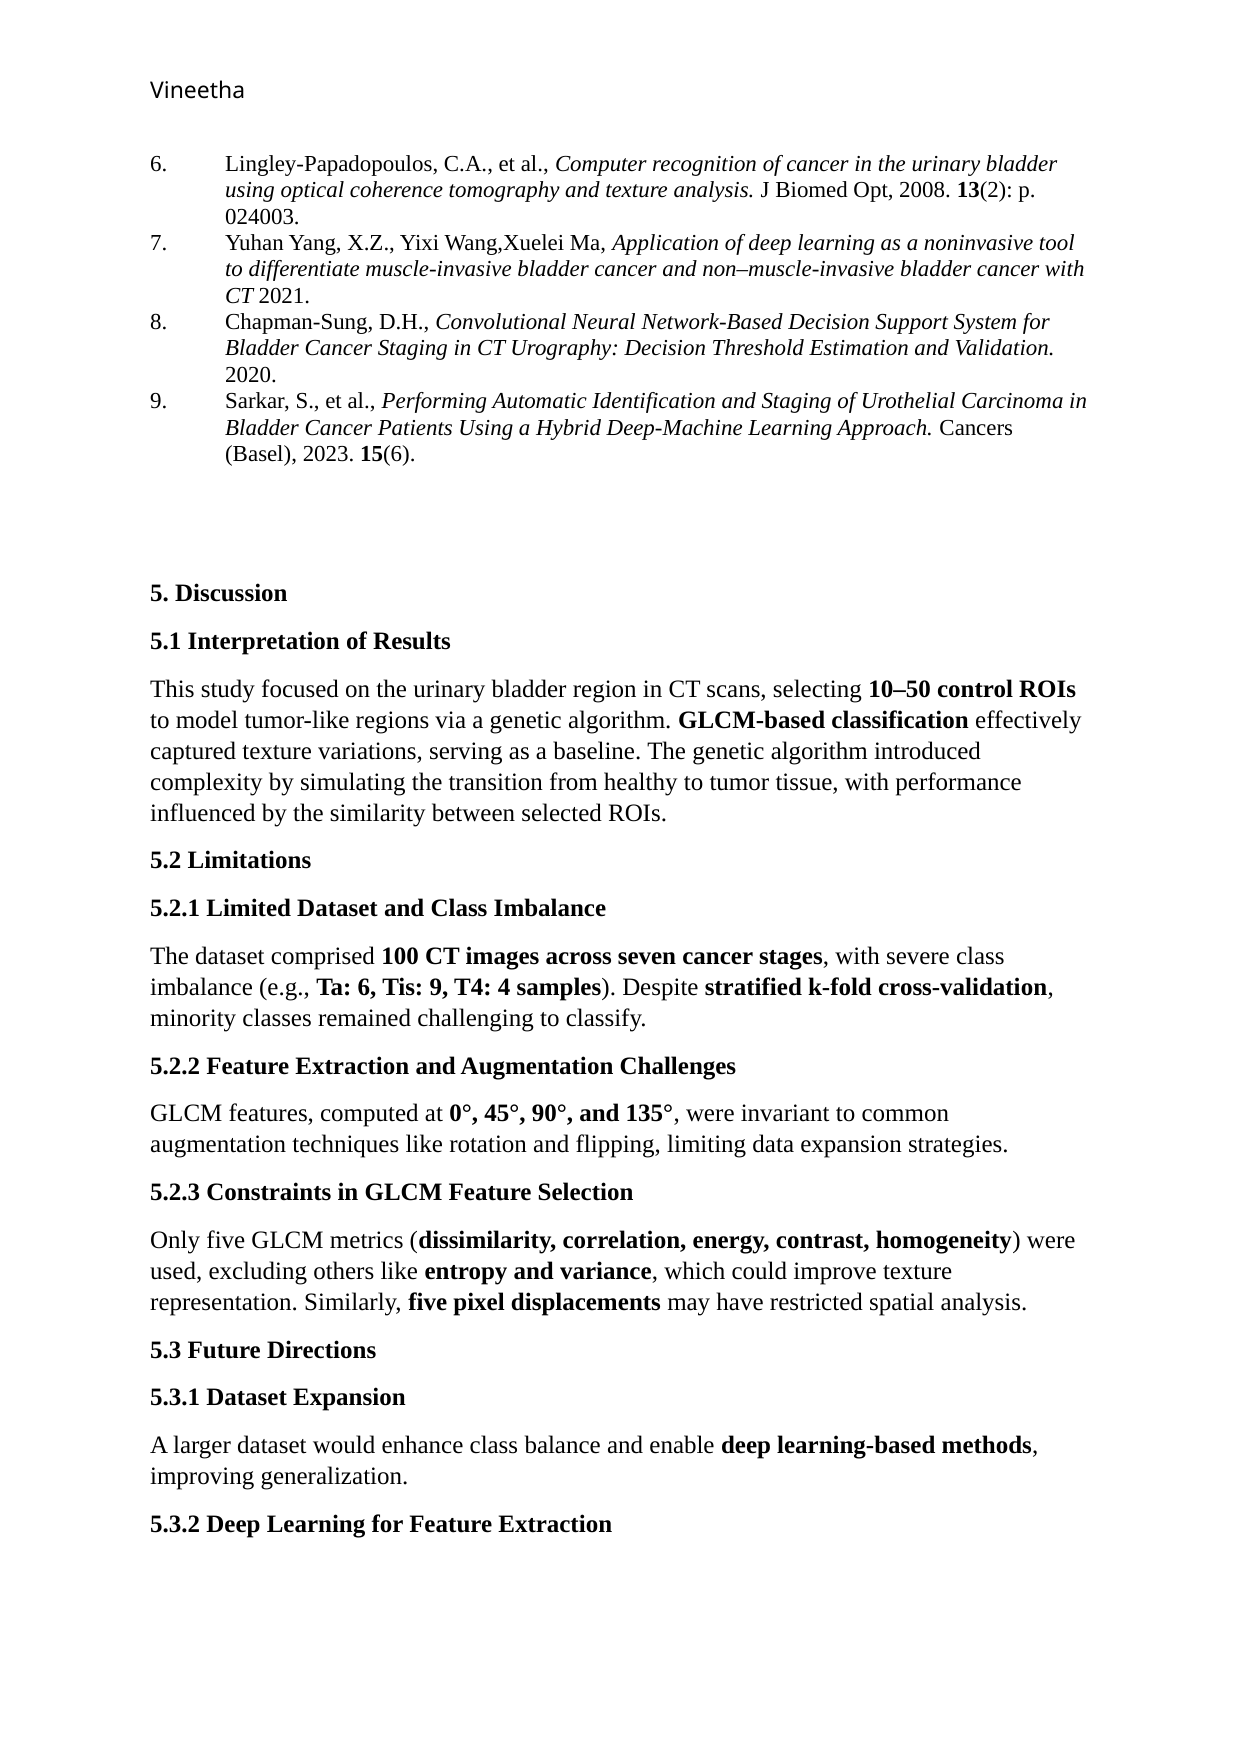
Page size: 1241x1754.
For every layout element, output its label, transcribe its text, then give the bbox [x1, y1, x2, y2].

text 5.3.1 Dataset Expansion [150, 1382, 1090, 1411]
text 7. Yuhan Yang, X.Z., Yixi Wang,Xuelei Ma, Application of deep learning as a noninvasive tool to differentiate muscle-invasive bladder cancer and non–muscle-invasive bladder cancer with CT 2021. [150, 229, 1090, 308]
text The dataset comprised 100 CT images across seven cancer stages, with severe class imbalance (e.g., Ta: 6, Tis: 9, T4: 4 samples). Despite stratified k-fold cross-validation, minority classes remained challenging to classify. [150, 941, 1090, 1032]
text 6. Lingley-Papadopoulos, C.A., et al., Computer recognition of cancer in the urinary bladder using optical coherence tomography and texture analysis. J Biomed Opt, 2008. 13(2): p. 024003. [150, 150, 1090, 229]
text 9. Sarkar, S., et al., Performing Automatic Identification and Staging of Urothelial Carcinoma in Bladder Cancer Patients Using a Hybrid Deep-Machine Learning Approach. Cancers (Basel), 2023. 15(6). [150, 387, 1090, 466]
text 5.2.2 Feature Extraction and Augmentation Challenges [150, 1051, 1090, 1079]
text Only five GLCM metrics (dissimilarity, correlation, energy, contrast, homogeneity) were used, excluding others like entropy and variance, which could improve texture representation. Similarly, five pixel displacements may have restricted spatial analysis. [150, 1225, 1090, 1316]
text A larger dataset would enhance class balance and enable deep learning-based methods, improving generalization. [150, 1430, 1090, 1490]
text This study focused on the urinary bladder region in CT scans, selecting 10–50 control ROIs to model tumor-like regions via a genetic algorithm. GLCM-based classification effectively captured texture variations, serving as a baseline. The genetic algorithm introduced complexity by simulating the transition from healthy to tumor tissue, with performance influenced by the similarity between selected ROIs. [150, 674, 1090, 827]
text 5. Discussion [150, 578, 1090, 607]
text 5.2 Limitations [150, 846, 1090, 874]
text 5.2.3 Constraints in GLCM Feature Selection [150, 1177, 1090, 1206]
text GLCM features, computed at 0°, 45°, 90°, and 135°, were invariant to common augmentation techniques like rotation and flipping, limiting data expansion strategies. [150, 1098, 1090, 1158]
text 8. Chapman-Sung, D.H., Convolutional Neural Network-Based Decision Support System for Bladder Cancer Staging in CT Urography: Decision Threshold Estimation and Validation. 2020. [150, 308, 1090, 387]
text 5.1 Interpretation of Results [150, 626, 1090, 655]
text 5.3.2 Deep Learning for Feature Extraction [150, 1509, 1090, 1538]
text 5.3 Future Directions [150, 1335, 1090, 1363]
text 5.2.1 Limited Dataset and Class Imbalance [150, 893, 1090, 922]
